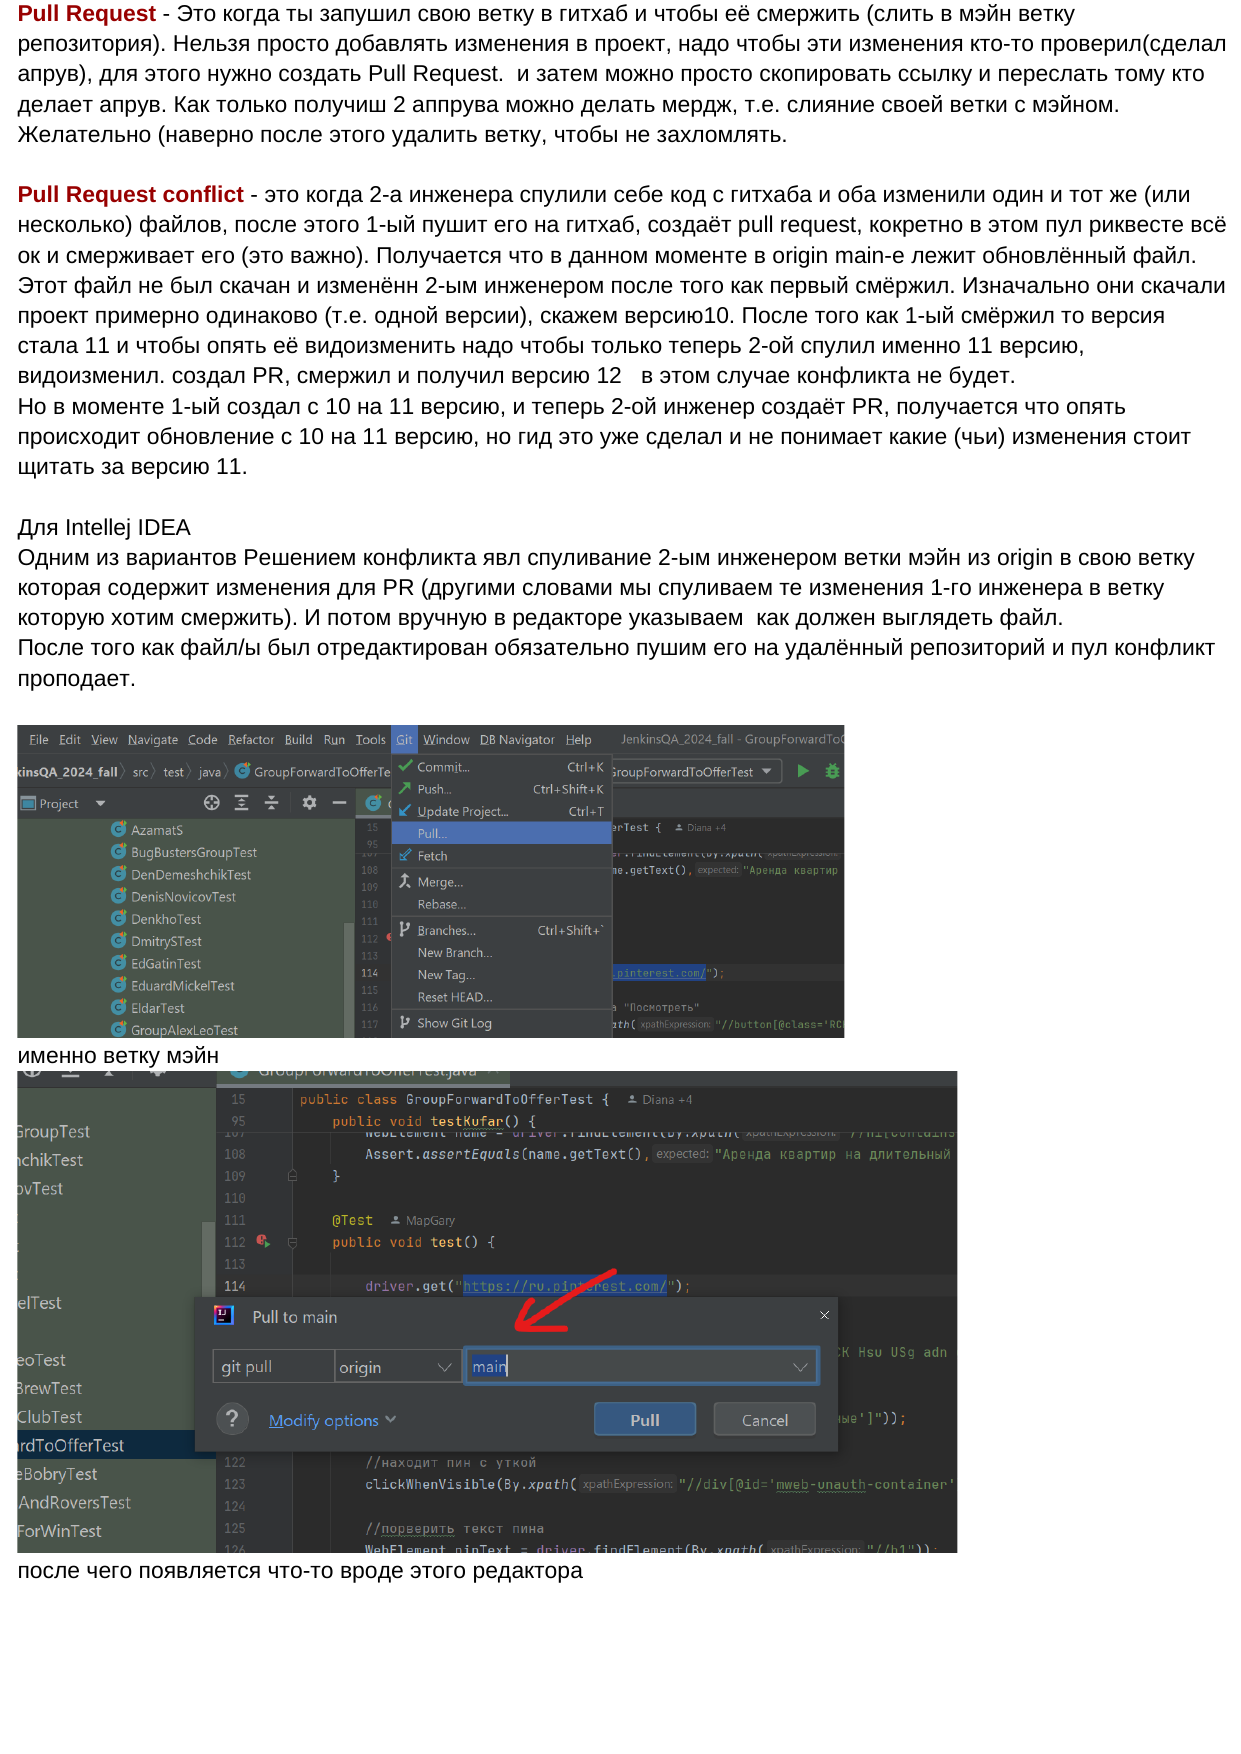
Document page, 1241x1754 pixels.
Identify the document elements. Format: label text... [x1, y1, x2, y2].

text Pull Request - Это когда ты запушил свою ветку в гитхаб и чтобы её смержить (слить в мэйн ветку репозитория). Нельзя просто добавлять изменения в проект, надо чтобы эти изменения кто-то проверил(сделал апрув), для этого нужно создать Pull Request. и затем можно просто скопировать ссылку и переслать тому кто делает апрув. Как только получиш 2 аппрува можно делать мердж, т.е. слияние своей ветки с мэйном. [17, 0, 1227, 117]
text Этот файл не был скачан и изменённ 2-ым инженером после того как первый смёржил. Изначально они скачали проект примерно одинаково (т.е. одной версии), скажем версию10. После того как 1-ый смёржил то версия стала 11 и чтобы опять её видоизменить надо чтобы только теперь 2-ой спулил именно 11 версию, видоизменил. создал PR, смержил и получил версию 12 в этом случае конфликта не будет. [17, 272, 1227, 389]
picture [17, 725, 845, 1038]
text Но в моменте 1-ый создал с 10 на 11 версию, и теперь 2-ой инженер создаёт PR, получается что опять происходит обновление с 10 на 11 версию, но гид это уже сделал и не понимает какие (чьи) изменения стоит щитать за версию 11. [17, 393, 1227, 479]
text именно ветку мэйн [17, 1042, 1227, 1068]
text Одним из вариантов Решением конфликта явл спуливание 2-ым инженером ветки мэйн из origin в свою ветку которая содержит изменения для PR (другими словами мы спуливаем те изменения 1-го инженера в ветку которую хотим смержить). И потом вручную в редакторе указываем как должен выглядеть файл. [17, 544, 1227, 631]
text Желательно (наверно после этого удалить ветку, чтобы не захломлять. Pull Request conflict - это когда 2-а инженера спулили себе код с гитхаба и оба изменили один и тот же (или несколько) файлов, после этого 1-ый пушит его на гитхаб, создаёт pull request, кокретно в этом пул риквесте всё ок и смерживает его (это важно). Получается что в данном моменте в origin main-e лежит обновлённый файл. [17, 121, 1227, 268]
text после чего появляется что-то вроде этого редактора [17, 1557, 1227, 1583]
picture [17, 1071, 958, 1553]
text Для Intellej IDEA [17, 513, 1227, 540]
text После того как файл/ы был отредактирован обязательно пушим его на удалённый репозиторий и пул конфликт проподает. [17, 634, 1227, 691]
